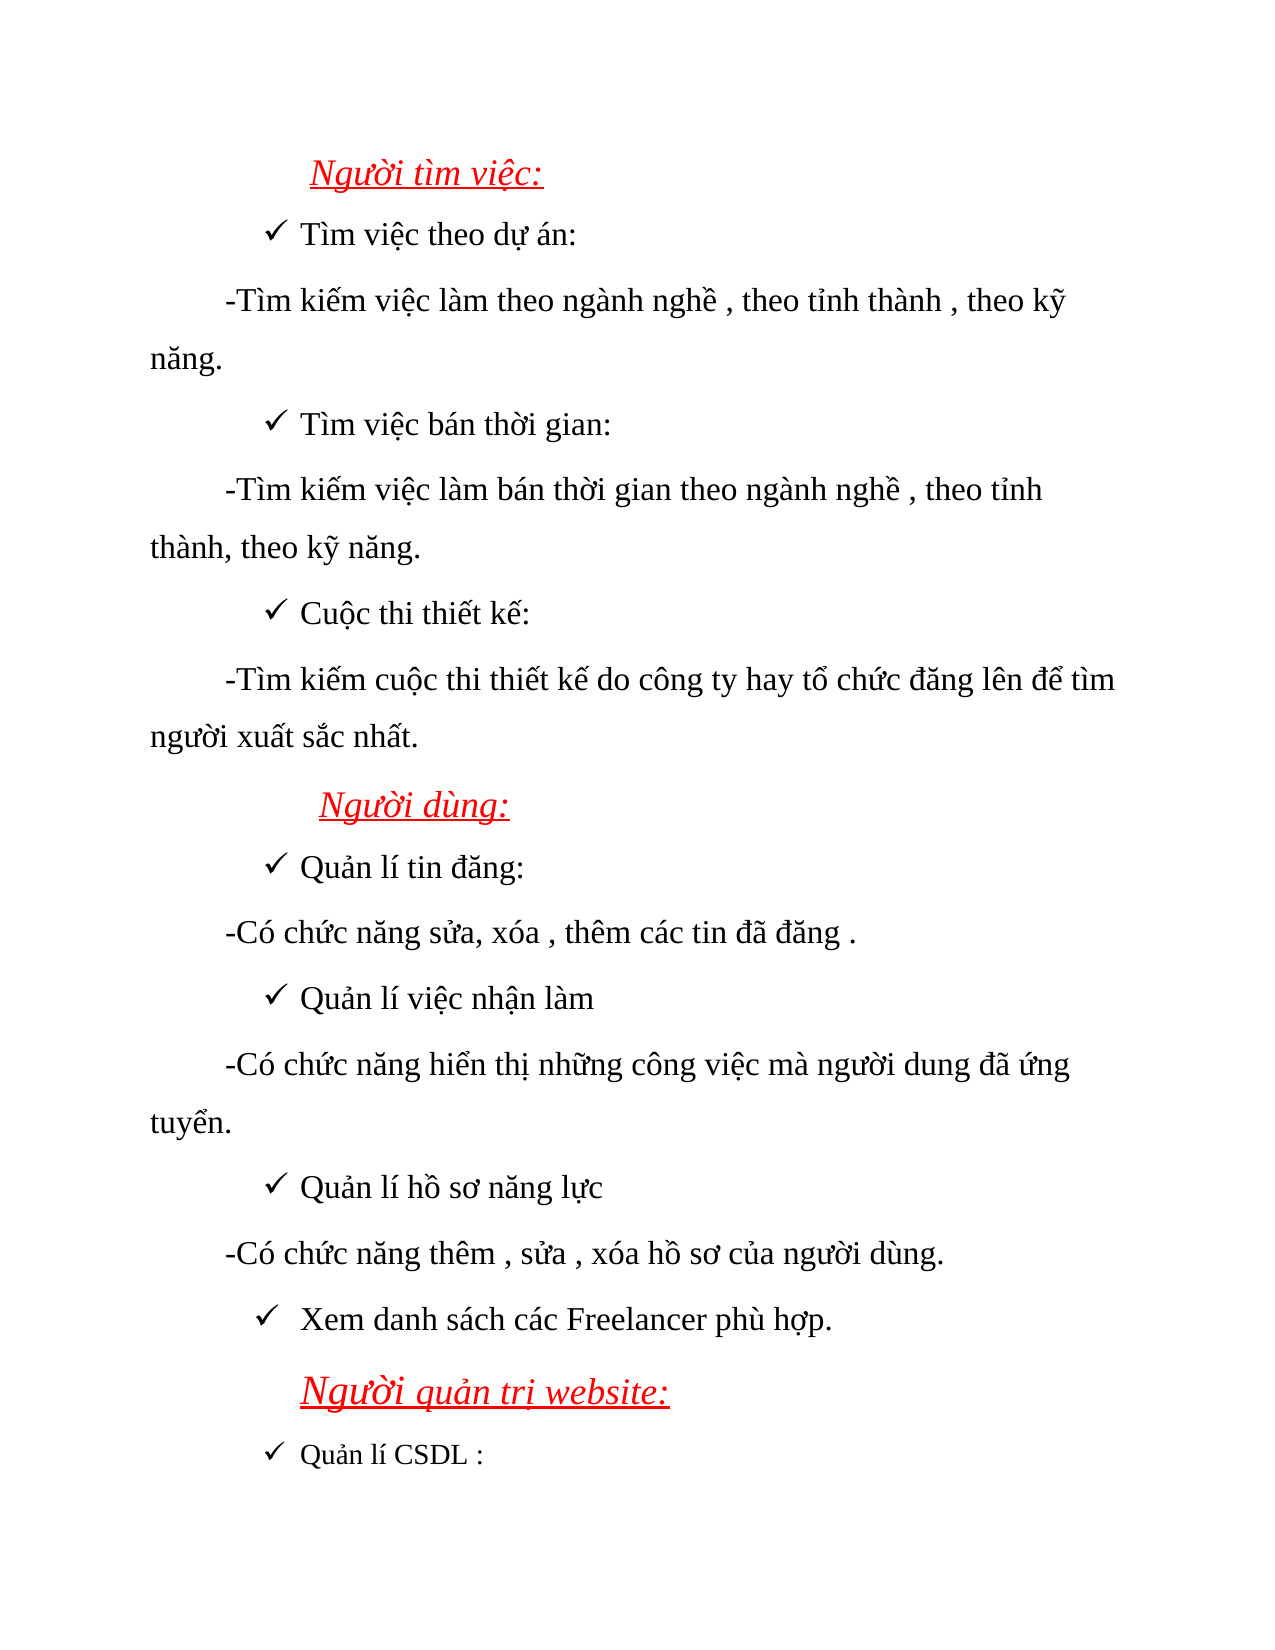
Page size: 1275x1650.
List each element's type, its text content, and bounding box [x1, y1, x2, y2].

subtitle Người quản trị website: [150, 1365, 1125, 1413]
list Tìm việc theo dự án: [262, 215, 1125, 253]
list Quản lí CSDL : [262, 1437, 1125, 1471]
text -Có chức năng thêm , sửa , xóa hồ sơ của người dùng. [150, 1233, 1125, 1272]
subtitle Người dùng: [244, 782, 1125, 825]
list Cuộc thi thiết kế: [262, 593, 1125, 631]
text -Tìm kiếm việc làm theo ngành nghề , theo tỉnh thành , theo kỹ năng. [150, 281, 1125, 376]
text -Tìm kiếm cuộc thi thiết kế do công ty hay tổ chức đăng lên để tìm người xuất sắc nhất. [150, 659, 1125, 755]
list Quản lí việc nhận làm [262, 978, 1125, 1017]
text -Có chức năng hiển thị những công việc mà người dung đã ứng tuyển. [150, 1044, 1125, 1140]
list Quản lí hồ sơ năng lực [262, 1168, 1125, 1206]
subtitle Người tìm việc: [234, 150, 1125, 193]
text -Có chức năng sửa, xóa , thêm các tin đã đăng . [150, 913, 1125, 951]
list Xem danh sách các Freelancer phù hợp. [253, 1299, 1125, 1338]
list Tìm việc bán thời gian: [262, 404, 1125, 442]
list Quản lí tin đăng: [262, 847, 1125, 885]
text -Tìm kiếm việc làm bán thời gian theo ngành nghề , theo tỉnh thành, theo kỹ năng. [150, 470, 1125, 566]
